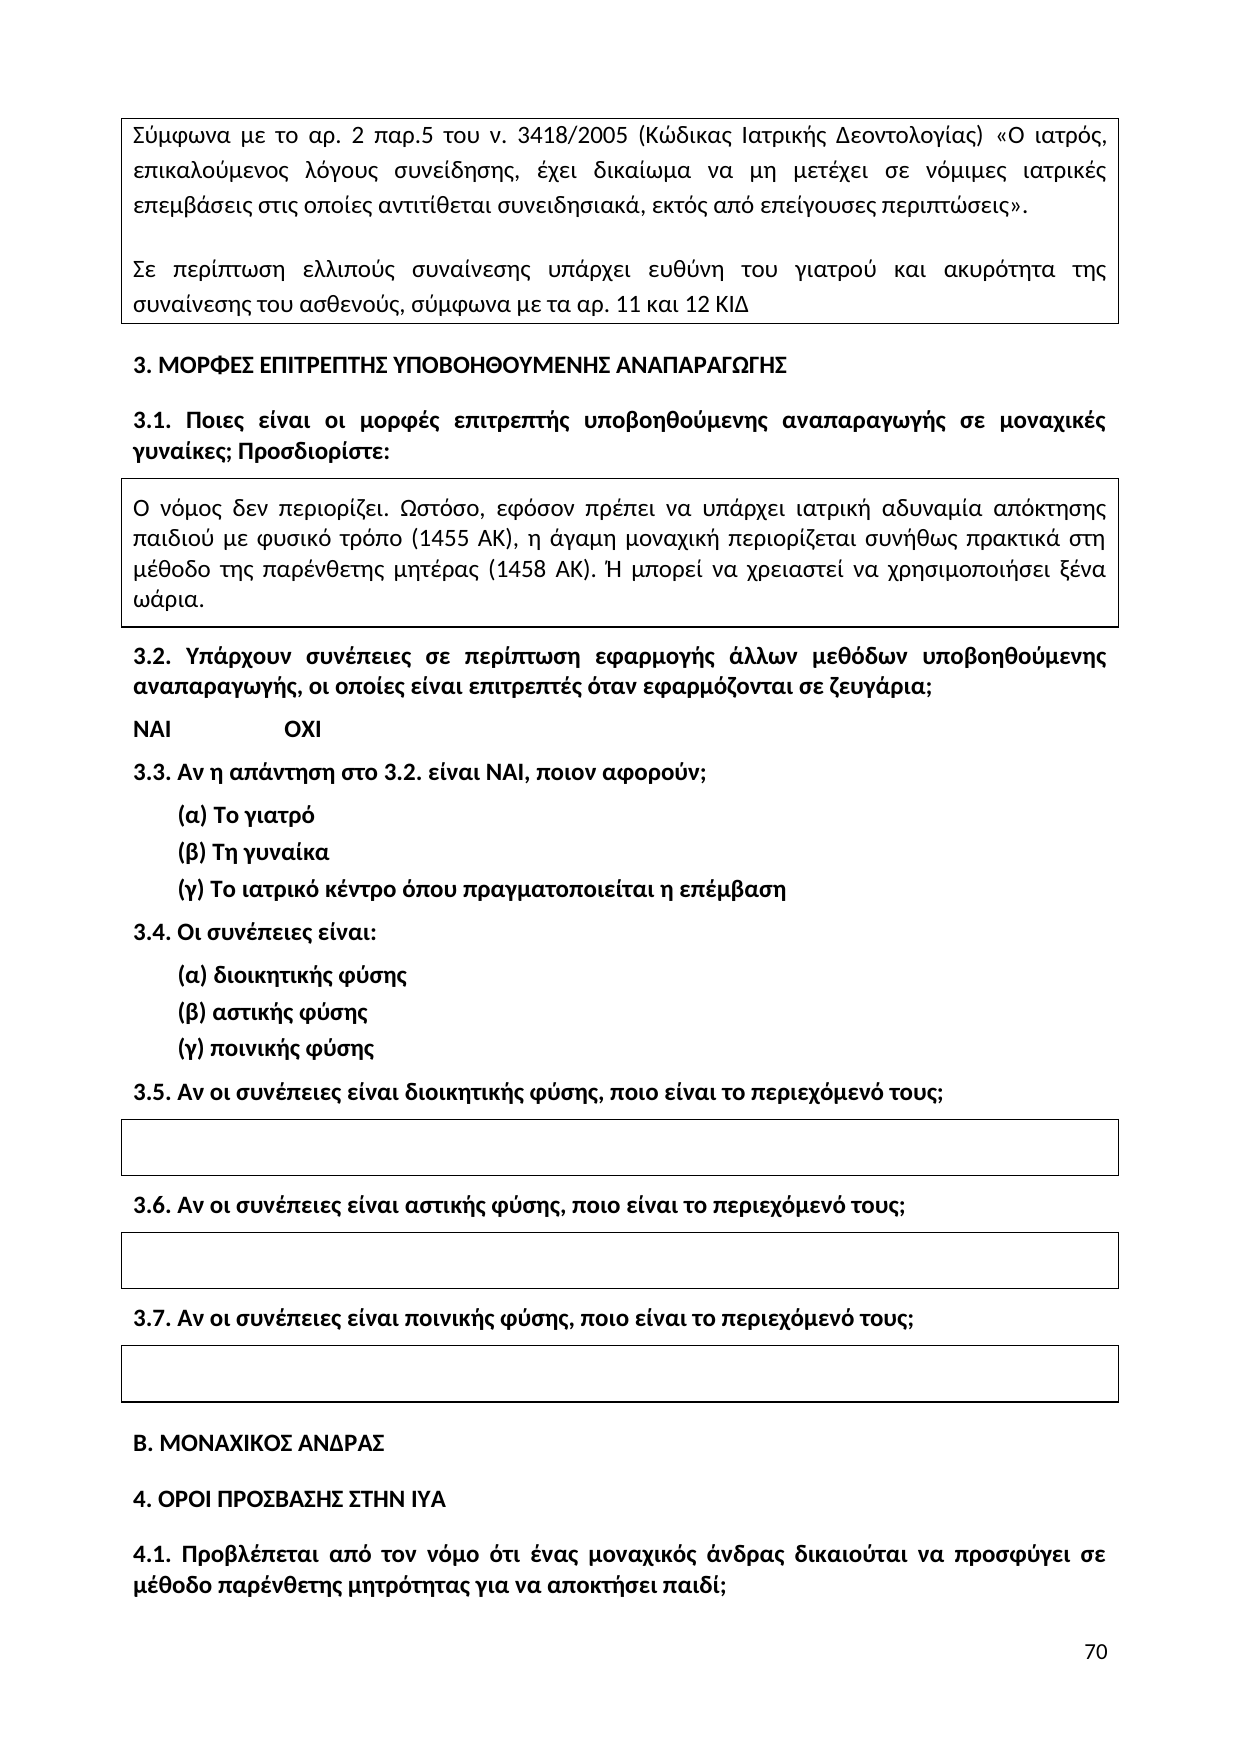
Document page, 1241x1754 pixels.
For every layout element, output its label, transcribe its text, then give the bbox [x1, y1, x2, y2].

text ΝΑΙ ΟΧΙ [133, 713, 1107, 744]
subtitle 3. ΜΟΡΦΕΣ ΕΠΙΤΡΕΠΤΗΣ ΥΠΟΒΟΗΘΟΥΜΕΝΗΣ ΑΝΑΠΑΡΑΓΩΓΗΣ [133, 349, 1107, 380]
table_header [122, 1346, 1118, 1401]
table_header [122, 1120, 1118, 1175]
text 3.7. Αν οι συνέπειες είναι ποινικής φύσης, ποιο είναι το περιεχόμενό τους; [133, 1302, 1107, 1332]
text (β) Τη γυναίκα [177, 836, 1107, 867]
text (α) Το γιατρό [177, 799, 1107, 830]
text (γ) ποινικής φύσης [177, 1033, 1107, 1063]
text 3.5. Αν οι συνέπειες είναι διοικητικής φύσης, ποιο είναι το περιεχόμενό τους; [133, 1076, 1107, 1106]
table_header Σύμφωνα με το αρ. 2 παρ.5 του ν. 3418/2005 (Κώδικας Ιατρικής Δεοντολογίας) «Ο ιατρός, επικαλούμενος λόγους συνείδησης, έχει δικαίωμα να μη μετέχει σε νόμιμες ιατρικές επεμβάσεις στις οποίες αντιτίθεται συνειδησιακά, εκτός από επείγουσες περιπτώσεις». Σε περίπτωση ελλιπούς συναίνεσης υπάρχει ευθύνη του γιατρού και ακυρότητα της συναίνεσης του ασθενούς, σύμφωνα με τα αρ. 11 και 12 ΚΙΔ [122, 119, 1118, 323]
table_header [122, 1233, 1118, 1288]
text 3.2. Υπάρχουν συνέπειες σε περίπτωση εφαρμογής άλλων μεθόδων υποβοηθούμενης αναπαραγωγής, οι οποίες είναι επιτρεπτές όταν εφαρμόζονται σε ζευγάρια; [133, 640, 1107, 701]
text 3.1. Ποιες είναι οι μορφές επιτρεπτής υποβοηθούμενης αναπαραγωγής σε μοναχικές γυναίκες; Προσδιορίστε: [133, 405, 1107, 466]
subtitle Β. ΜΟΝΑΧΙΚΟΣ ΑΝΔΡΑΣ [133, 1427, 1107, 1458]
table_header Ο νόμος δεν περιορίζει. Ωστόσο, εφόσον πρέπει να υπάρχει ιατρική αδυναμία απόκτησης παιδιού με φυσικό τρόπο (1455 ΑΚ), η άγαμη μοναχική περιορίζεται συνήθως πρακτικά στη μέθοδο της παρένθετης μητέρας (1458 ΑΚ). Ή μπορεί να χρειαστεί να χρησιμοποιήσει ξένα ωάρια. [122, 479, 1118, 626]
subtitle 4. ΟΡΟΙ ΠΡΟΣΒΑΣΗΣ ΣΤΗΝ ΙΥΑ [133, 1483, 1107, 1513]
text (β) αστικής φύσης [177, 996, 1107, 1026]
text 3.4. Οι συνέπειες είναι: [133, 916, 1107, 947]
text (α) διοικητικής φύσης [177, 959, 1107, 989]
text 3.3. Αν η απάντηση στο 3.2. είναι ΝΑΙ, ποιον αφορούν; [133, 756, 1107, 787]
text 3.6. Αν οι συνέπειες είναι αστικής φύσης, ποιο είναι το περιεχόμενό τους; [133, 1189, 1107, 1219]
text (γ) Το ιατρικό κέντρο όπου πραγματοποιείται η επέμβαση [177, 873, 1107, 903]
text 4.1. Προβλέπεται από τον νόμο ότι ένας μοναχικός άνδρας δικαιούται να προσφύγει σε μέθοδο παρένθετης μητρότητας για να αποκτήσει παιδί; [133, 1538, 1107, 1599]
